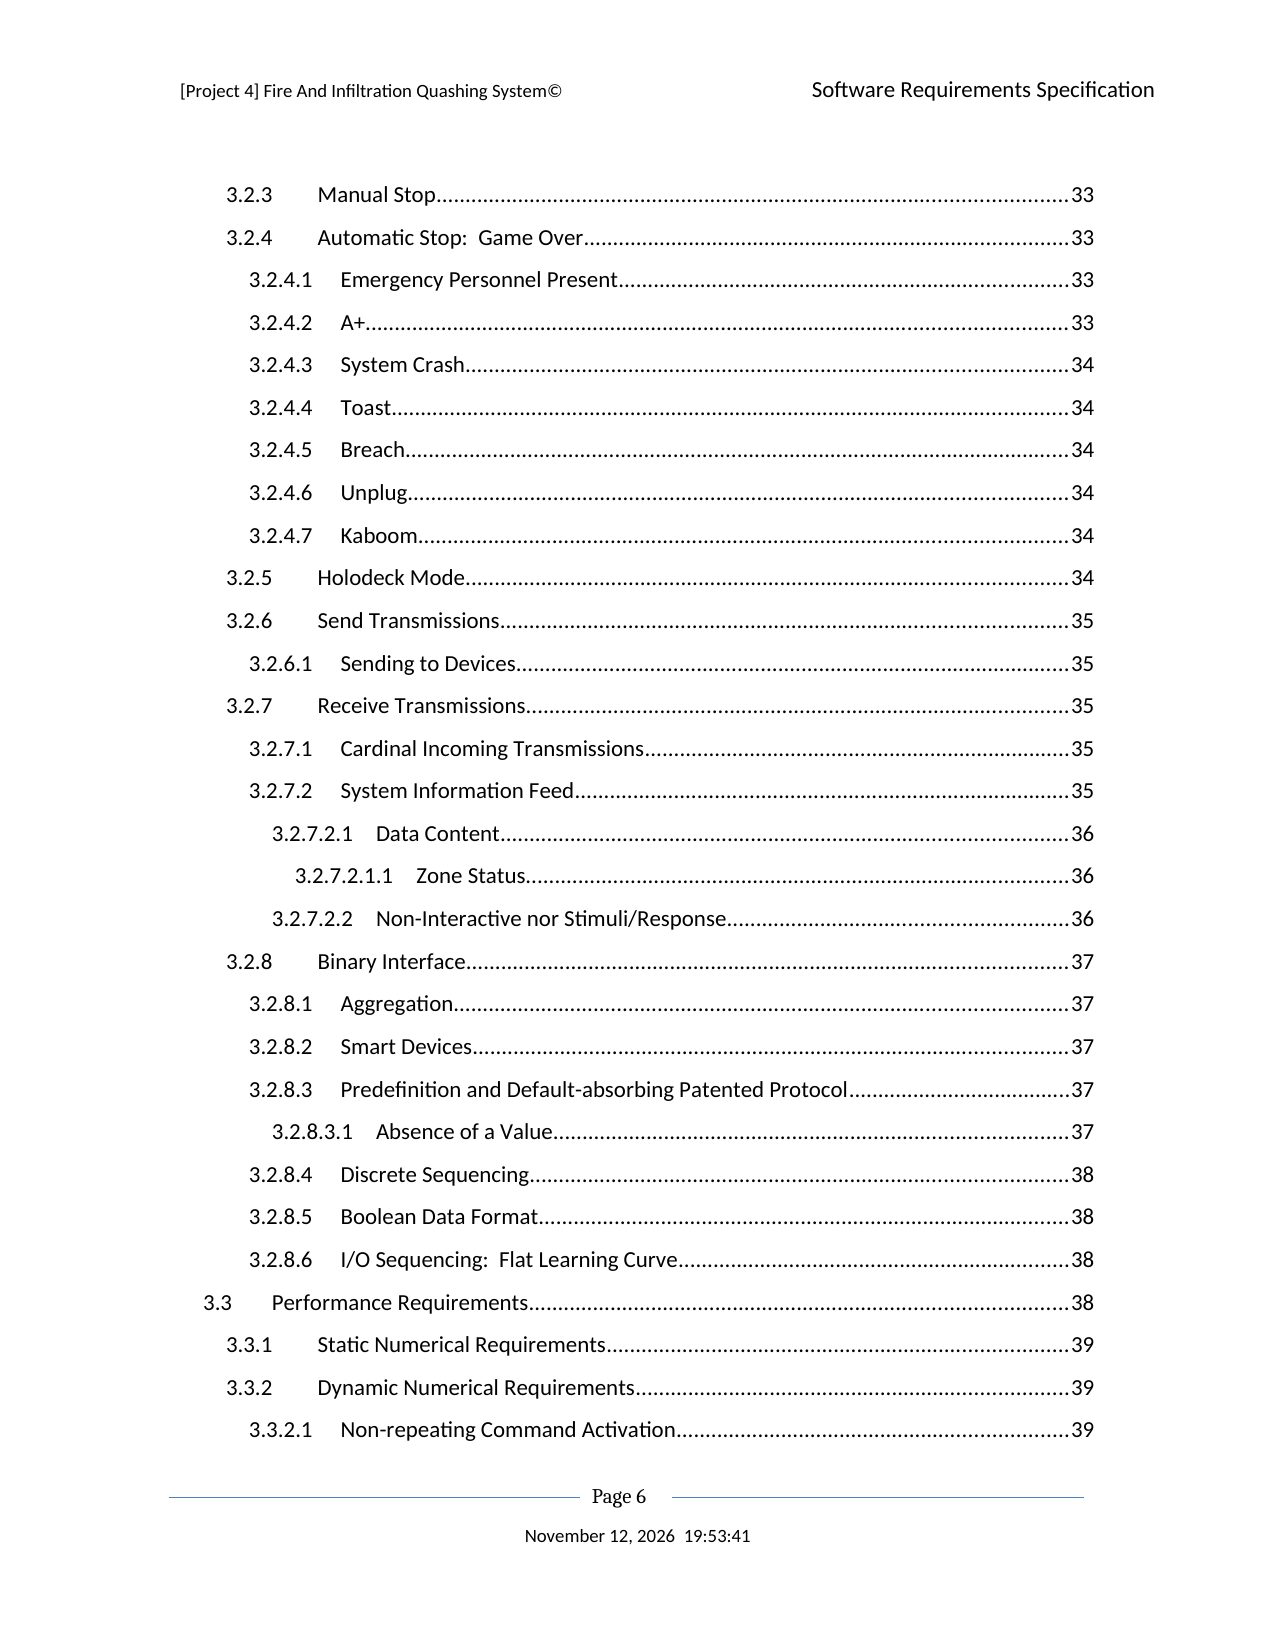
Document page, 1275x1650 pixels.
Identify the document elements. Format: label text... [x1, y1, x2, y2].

text 3.2.4.2 A+ 33 [249, 308, 1095, 336]
text 3.3 Performance Requirements 38 [203, 1288, 1095, 1316]
text 3.2.7.2.1 Data Content 36 [272, 819, 1095, 847]
text 3.2.4.1 Emergency Personnel Present 33 [249, 265, 1095, 293]
text 3.2.4 Automatic Stop: Game Over 33 [226, 223, 1095, 251]
text 3.2.4.3 System Crash 34 [249, 350, 1095, 378]
text 3.2.8.4 Discrete Sequencing 38 [249, 1160, 1095, 1188]
text 3.2.8.3.1 Absence of a Value 37 [272, 1117, 1095, 1145]
text 3.2.7.2.1.1 Zone Status 36 [294, 862, 1095, 890]
text 3.2.8 Binary Interface 37 [226, 947, 1095, 975]
text 3.2.7 Receive Transmissions 35 [226, 691, 1095, 719]
text 3.2.8.5 Boolean Data Format 38 [249, 1202, 1095, 1231]
text 3.3.2.1 Non-repeating Command Activation 39 [249, 1416, 1095, 1443]
text 3.2.3 Manual Stop 33 [226, 180, 1095, 208]
text 3.2.7.2 System Information Feed 35 [249, 776, 1095, 804]
text 3.3.1 Static Numerical Requirements 39 [226, 1330, 1095, 1358]
text 3.2.6.1 Sending to Devices 35 [249, 649, 1095, 677]
text 3.2.4.6 Unplug 34 [249, 478, 1095, 506]
text 3.2.8.3 Predefinition and Default-absorbing Patented Protocol 37 [249, 1075, 1095, 1103]
text 3.3.2 Dynamic Numerical Requirements 39 [226, 1373, 1095, 1401]
text 3.2.7.2.2 Non-Interactive nor Stimuli/Response 36 [272, 904, 1095, 932]
text 3.2.4.4 Toast 34 [249, 393, 1095, 421]
text 3.2.7.1 Cardinal Incoming Transmissions 35 [249, 734, 1095, 762]
text 3.2.5 Holodeck Mode 34 [226, 563, 1095, 591]
text 3.2.4.5 Breach 34 [249, 436, 1095, 464]
text 3.2.4.7 Kaboom 34 [249, 521, 1095, 549]
text 3.2.8.2 Smart Devices 37 [249, 1032, 1095, 1060]
text 3.2.8.1 Aggregation 37 [249, 989, 1095, 1017]
text 3.2.6 Send Transmissions 35 [226, 606, 1095, 634]
text 3.2.8.6 I/O Sequencing: Flat Learning Curve 38 [249, 1245, 1095, 1273]
